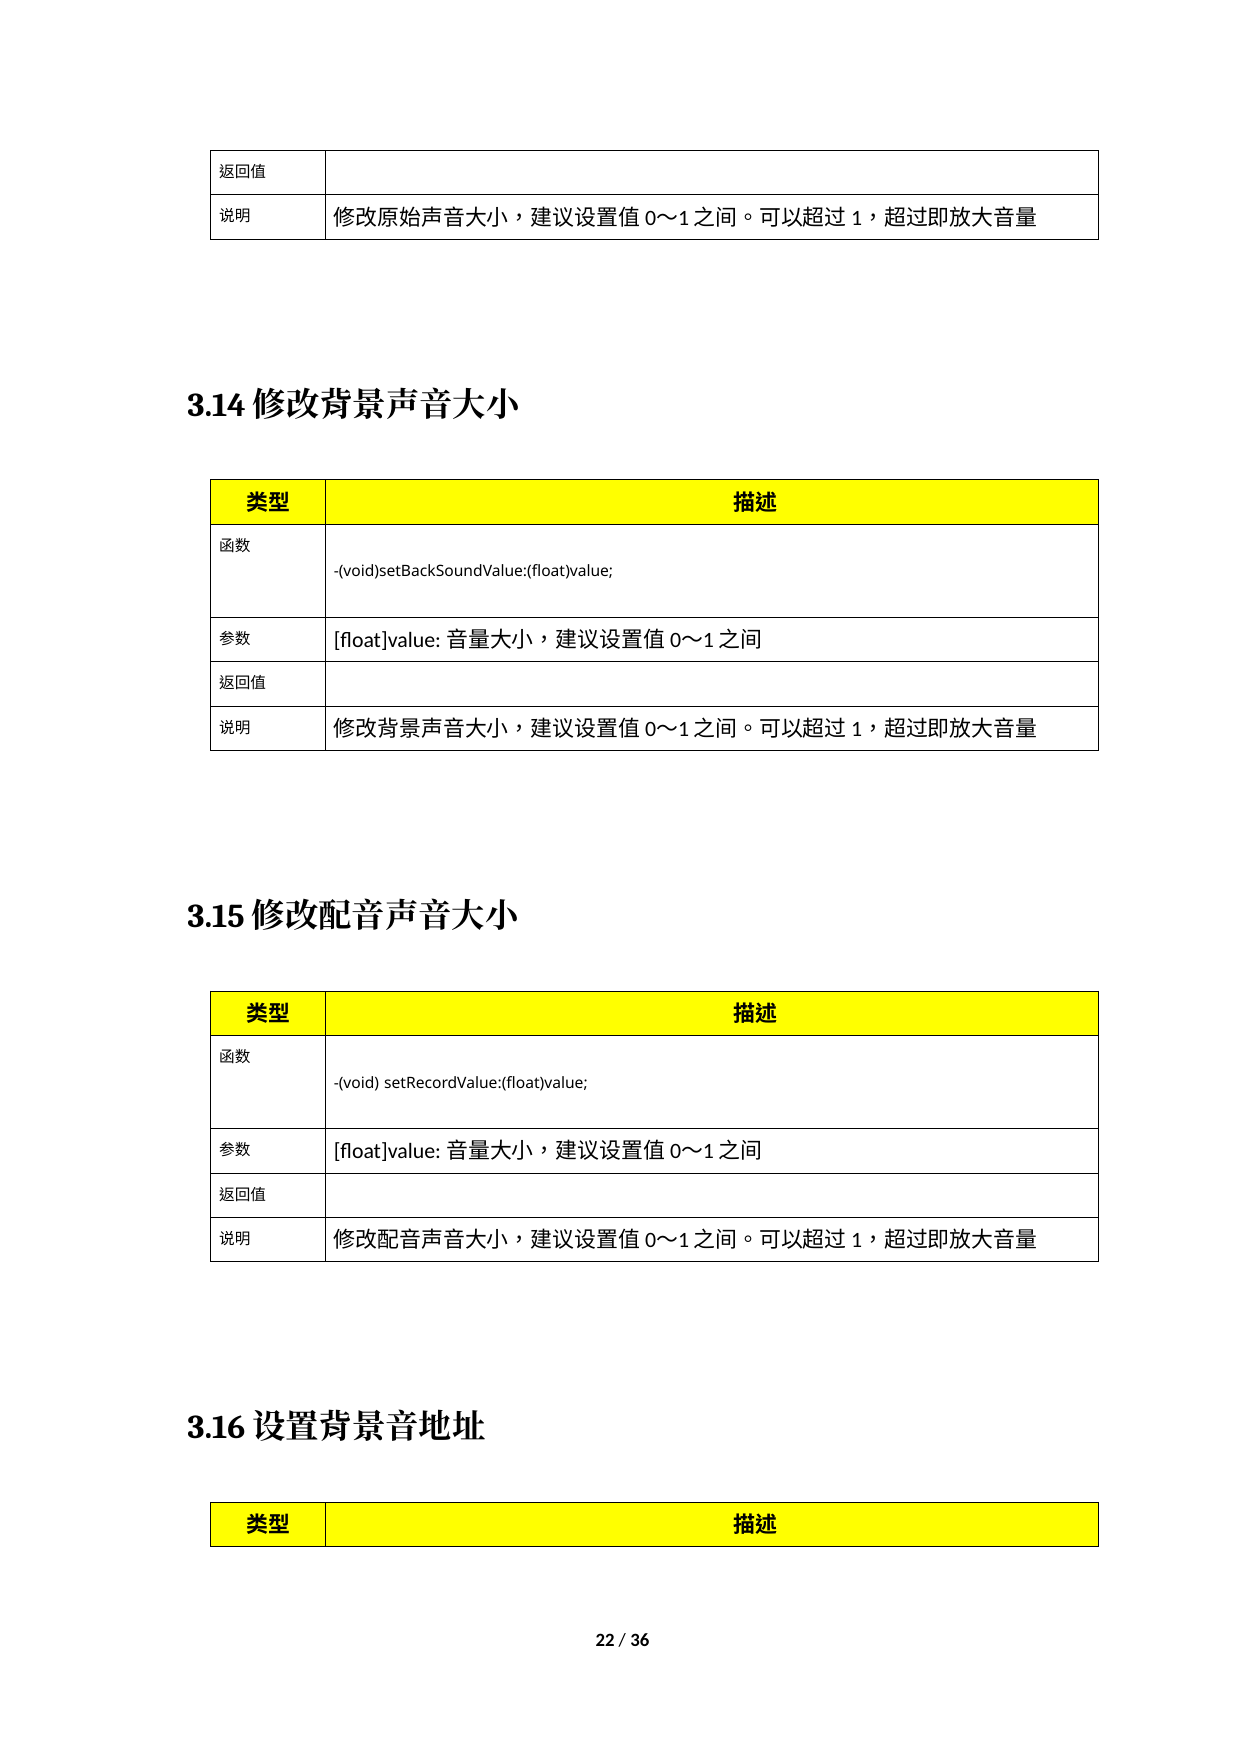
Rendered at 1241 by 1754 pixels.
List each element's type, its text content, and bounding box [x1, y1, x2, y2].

table_cell 返回值 [211, 1174, 325, 1217]
table_cell [float]value: 音量大小，建议设置值 0～1之间 [326, 1129, 1098, 1172]
table_cell 参数 [211, 1129, 325, 1172]
table_header 类型 [211, 480, 325, 524]
table_cell 说明 [211, 707, 325, 750]
table_header 类型 [211, 992, 325, 1035]
table_cell 修改背景声音大小，建议设置值 0～1之间。可以超过1，超过即放大音量 [326, 707, 1098, 750]
table_cell 说明 [211, 1218, 325, 1261]
table_cell [326, 1174, 1098, 1217]
table_cell 返回值 [211, 662, 325, 706]
table_header 描述 [326, 1503, 1098, 1546]
subtitle 3.15修改配音声音大小 [187, 897, 1053, 936]
subtitle 3.16设置背景音地址 [187, 1408, 1053, 1447]
table_cell 返回值 [211, 151, 325, 194]
table_header 类型 [211, 1503, 325, 1546]
table_cell [326, 662, 1098, 706]
subtitle 3.14修改背景声音大小 [187, 386, 1053, 424]
table_header 描述 [326, 992, 1098, 1035]
table_cell 修改配音声音大小，建议设置值 0～1之间。可以超过1，超过即放大音量 [326, 1218, 1098, 1261]
table_header 描述 [326, 480, 1098, 524]
table_cell -(void) setRecordValue:(float)value; [326, 1036, 1098, 1128]
table_cell [326, 151, 1098, 194]
table_cell 函数 [211, 525, 325, 617]
table_cell -(void)setBackSoundValue:(float)value; [326, 525, 1098, 617]
table_cell [float]value: 音量大小，建议设置值 0～1之间 [326, 618, 1098, 661]
table_cell 修改原始声音大小，建议设置值 0～1之间。可以超过1，超过即放大音量 [326, 195, 1098, 239]
table_cell 说明 [211, 195, 325, 239]
table_cell 参数 [211, 618, 325, 661]
table_cell 函数 [211, 1036, 325, 1128]
